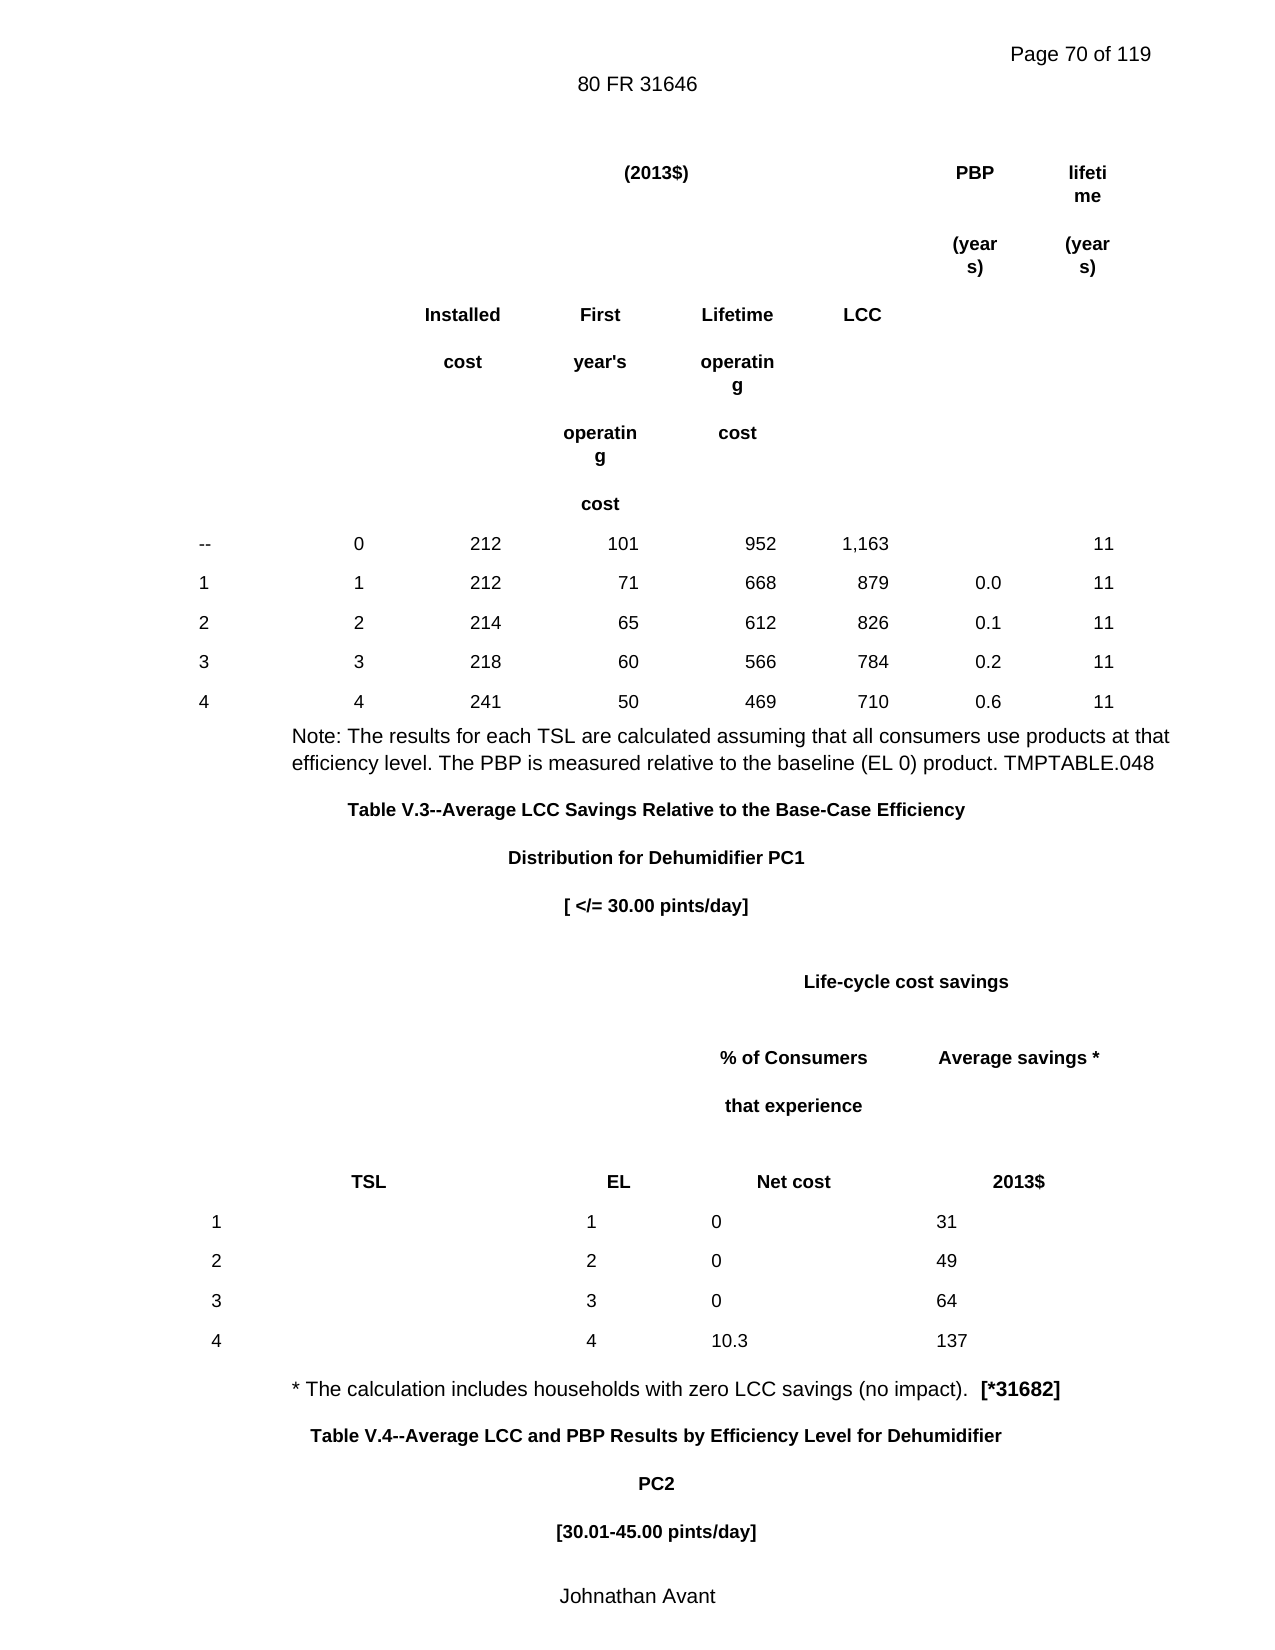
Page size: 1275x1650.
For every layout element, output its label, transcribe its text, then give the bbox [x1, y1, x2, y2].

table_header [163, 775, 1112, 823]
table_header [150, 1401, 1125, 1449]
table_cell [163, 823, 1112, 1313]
text Note: The results for each TSL are calculated assuming that all consumers use products at that efficiency level. The PBP is measured relative to the baseline (EL 0) product. TMPTABLE.048 [292, 721, 1171, 775]
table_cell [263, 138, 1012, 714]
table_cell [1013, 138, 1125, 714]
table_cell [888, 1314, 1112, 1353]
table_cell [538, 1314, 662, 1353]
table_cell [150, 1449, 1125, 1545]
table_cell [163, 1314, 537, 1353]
text * The calculation includes households with zero LCC savings (no impact). [*31682] [292, 1374, 1171, 1401]
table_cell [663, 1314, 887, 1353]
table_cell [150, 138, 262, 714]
